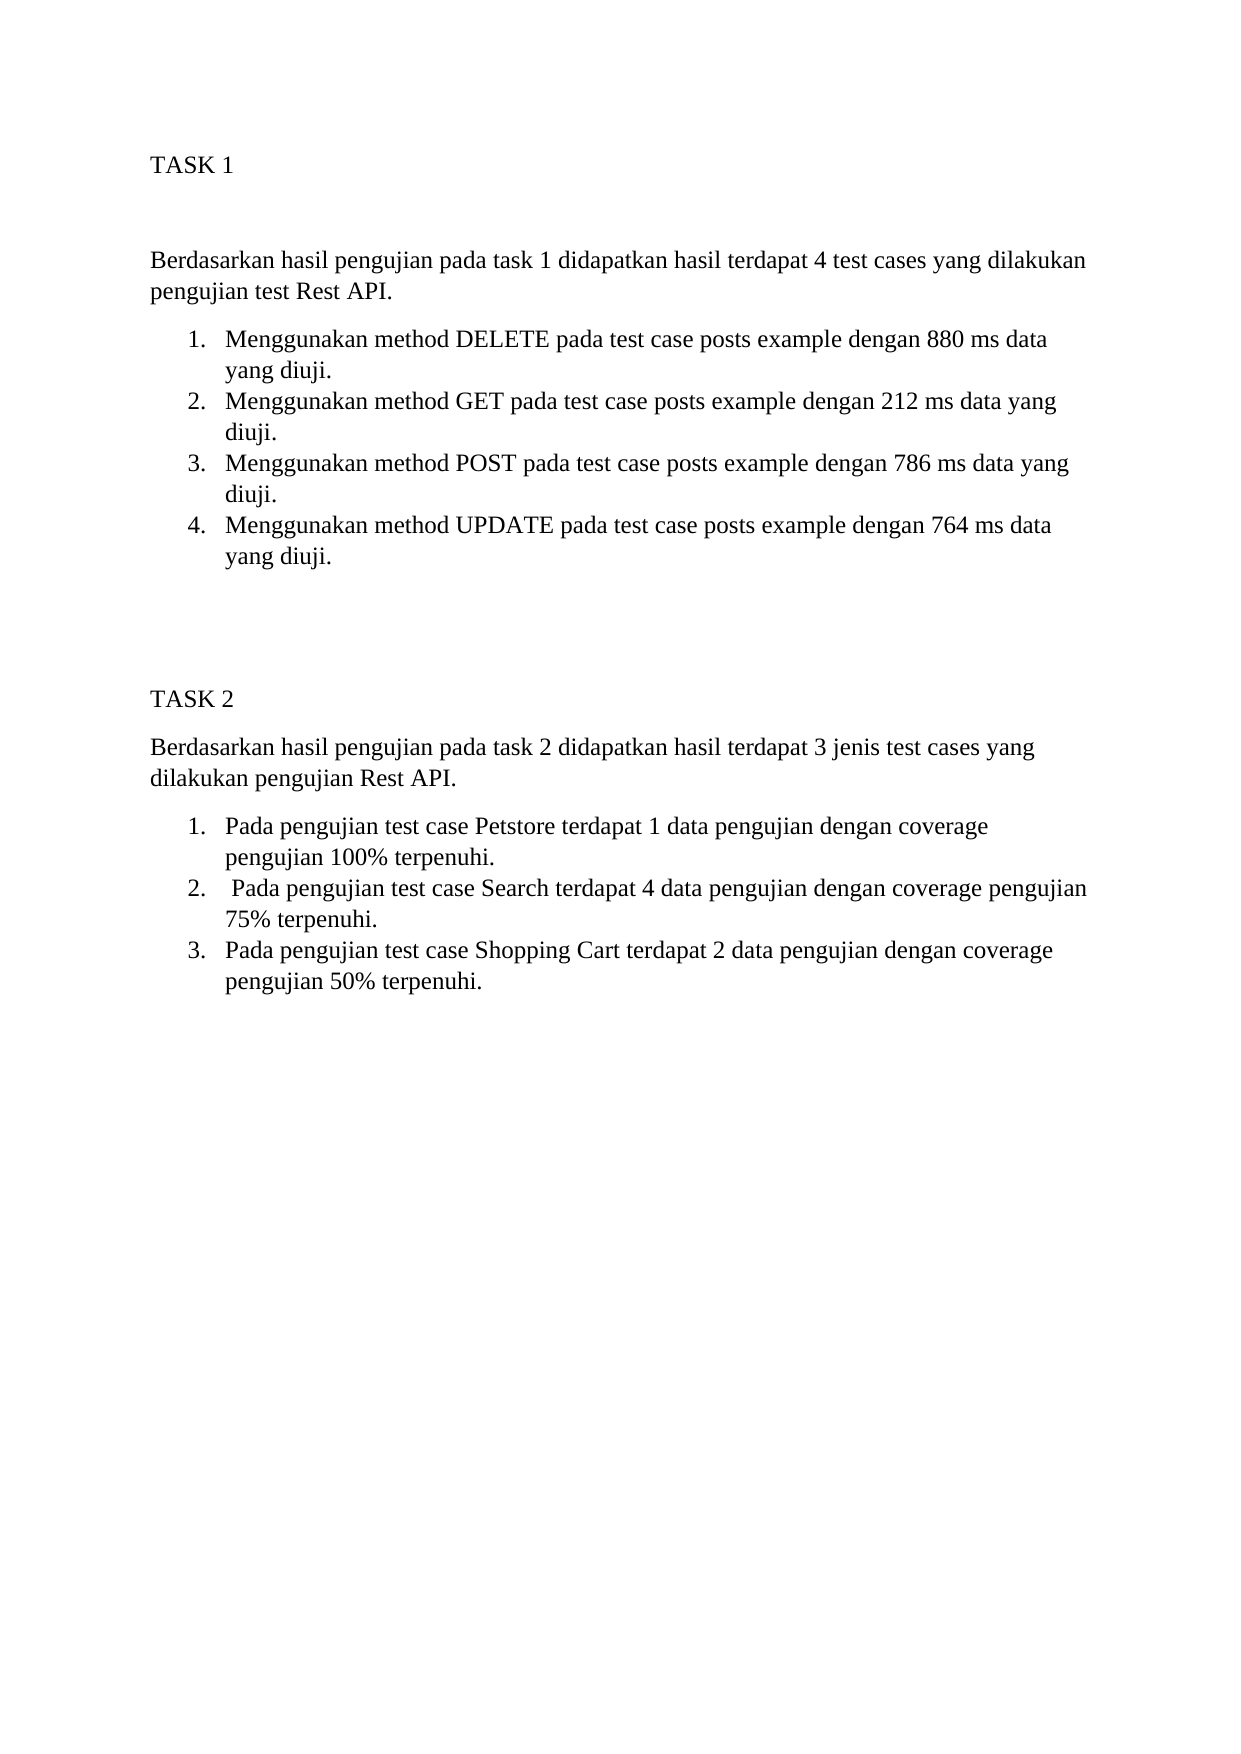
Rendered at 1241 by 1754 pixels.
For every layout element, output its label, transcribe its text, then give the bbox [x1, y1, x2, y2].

text TASK 2 [150, 684, 1090, 713]
list Pada pengujian test case Petstore terdapat 1 data pengujian dengan coverage pengujian 100% terpenuhi. [187, 811, 1090, 871]
text Berdasarkan hasil pengujian pada task 1 didapatkan hasil terdapat 4 test cases yang dilakukan pengujian test Rest API. [150, 245, 1090, 305]
list Pada pengujian test case Search terdapat 4 data pengujian dengan coverage pengujian 75% terpenuhi. [187, 873, 1090, 933]
list Pada pengujian test case Shopping Cart terdapat 2 data pengujian dengan coverage pengujian 50% terpenuhi. [187, 935, 1090, 995]
list Menggunakan method UPDATE pada test case posts example dengan 764 ms data yang diuji. [187, 510, 1090, 570]
list Menggunakan method DELETE pada test case posts example dengan 880 ms data yang diuji. [187, 324, 1090, 384]
text TASK 1 [150, 150, 1090, 179]
list Menggunakan method POST pada test case posts example dengan 786 ms data yang diuji. [187, 448, 1090, 508]
list Menggunakan method GET pada test case posts example dengan 212 ms data yang diuji. [187, 386, 1090, 446]
text Berdasarkan hasil pengujian pada task 2 didapatkan hasil terdapat 3 jenis test cases yang dilakukan pengujian Rest API. [150, 732, 1090, 792]
